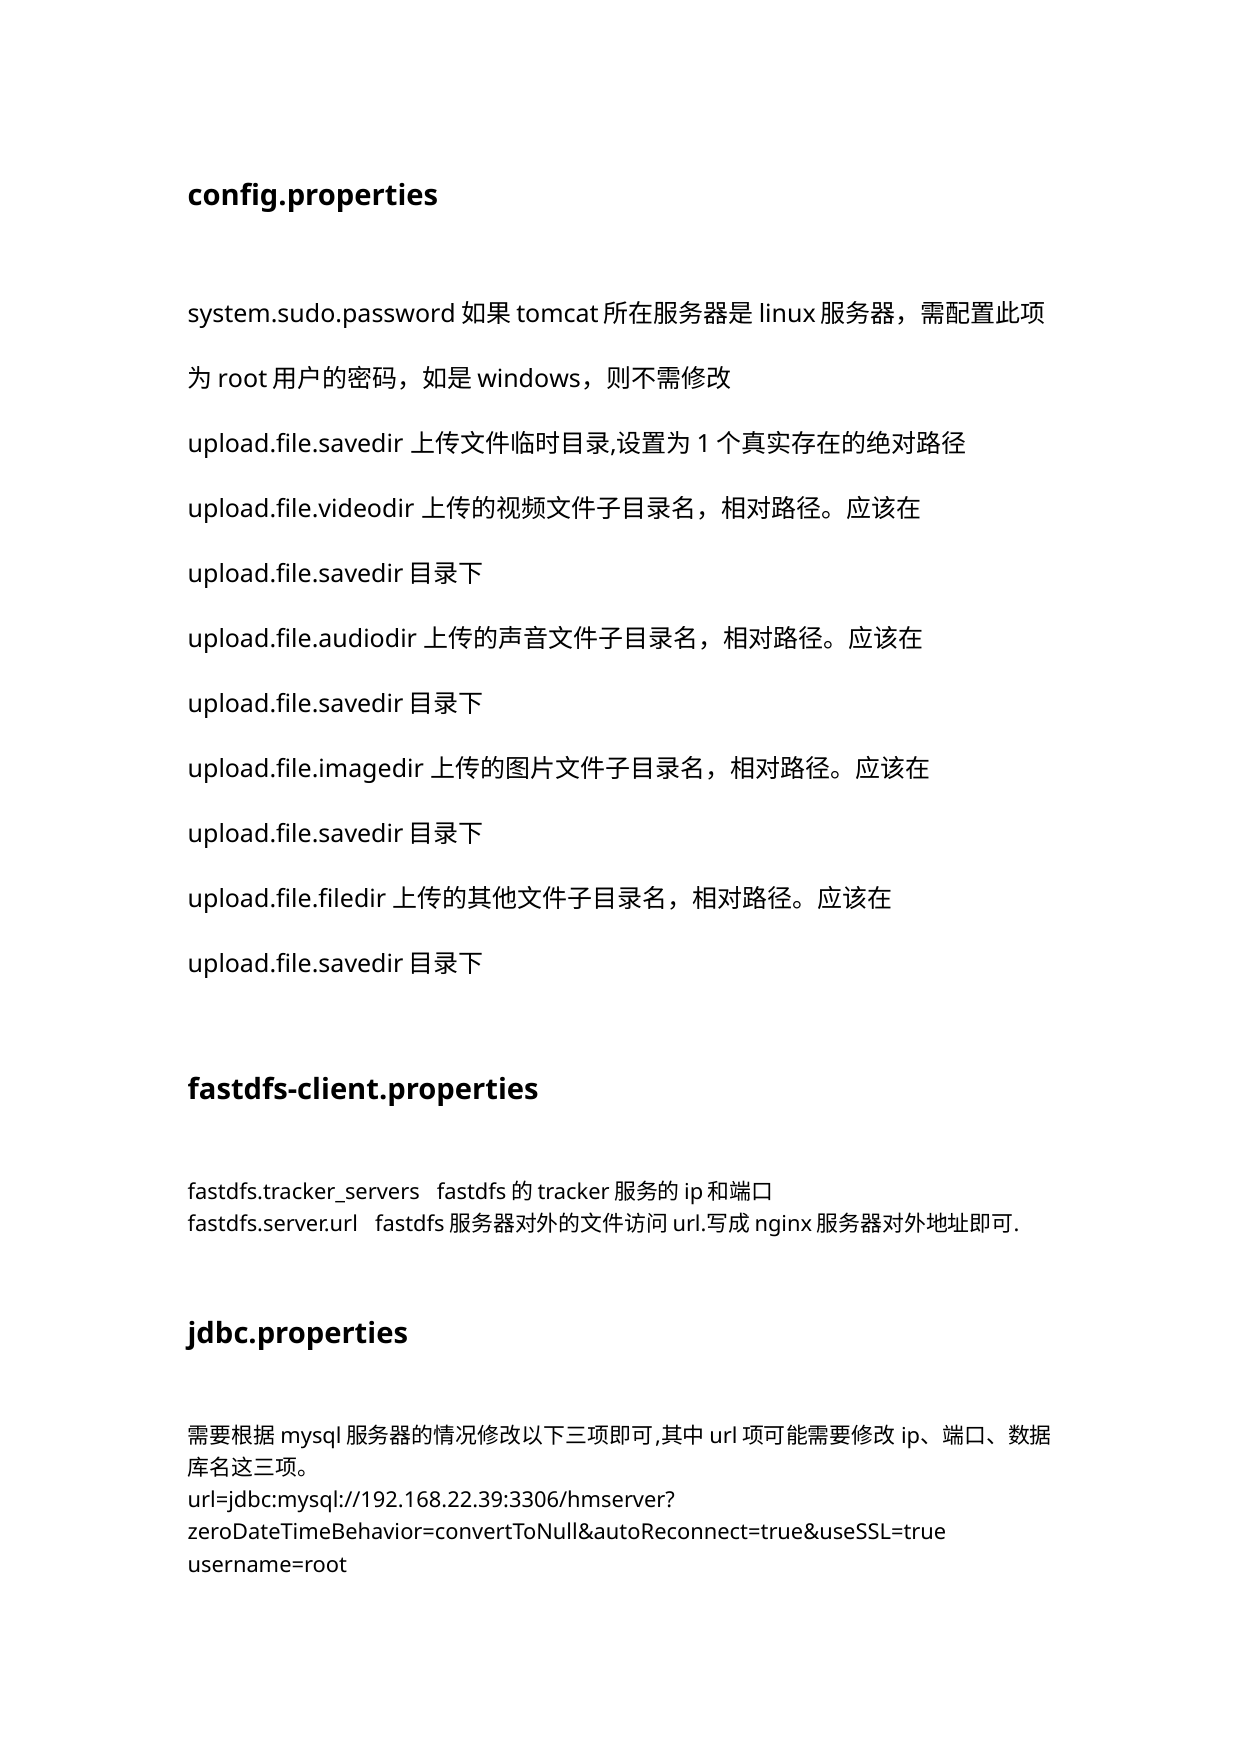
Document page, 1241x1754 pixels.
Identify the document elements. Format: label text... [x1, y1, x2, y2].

subtitle jdbc.properties [187, 1300, 1053, 1365]
text upload.file.audiodir 上传的声音文件子目录名，相对路径。应该在upload.file.savedir目录下 [187, 604, 1053, 734]
text 需要根据mysql服务器的情况修改以下三项即可,其中url项可能需要修改ip、端口、数据库名这三项。 [187, 1417, 1053, 1482]
text username=root [187, 1547, 1053, 1580]
text upload.file.filedir 上传的其他文件子目录名，相对路径。应该在upload.file.savedir目录下 [187, 864, 1053, 994]
text upload.file.videodir 上传的视频文件子目录名，相对路径。应该在upload.file.savedir目录下 [187, 474, 1053, 604]
text fastdfs.tracker_servers fastdfs的tracker服务的ip和端口 [187, 1173, 1053, 1206]
subtitle config.properties [187, 162, 1053, 227]
text fastdfs.server.url fastdfs服务器对外的文件访问url.写成nginx服务器对外地址即可. [187, 1206, 1053, 1238]
text upload.file.imagedir 上传的图片文件子目录名，相对路径。应该在upload.file.savedir目录下 [187, 734, 1053, 864]
text system.sudo.password如果tomcat所在服务器是linux服务器，需配置此项为root用户的密码，如是windows，则不需修改 [187, 279, 1053, 409]
text upload.file.savedir 上传文件临时目录,设置为1个真实存在的绝对路径 [187, 409, 1053, 474]
subtitle fastdfs-client.properties [187, 1056, 1053, 1121]
text url=jdbc:mysql://192.168.22.39:3306/hmserver?zeroDateTimeBehavior=convertToNull&autoReconnect=true&useSSL=true [187, 1482, 1053, 1547]
